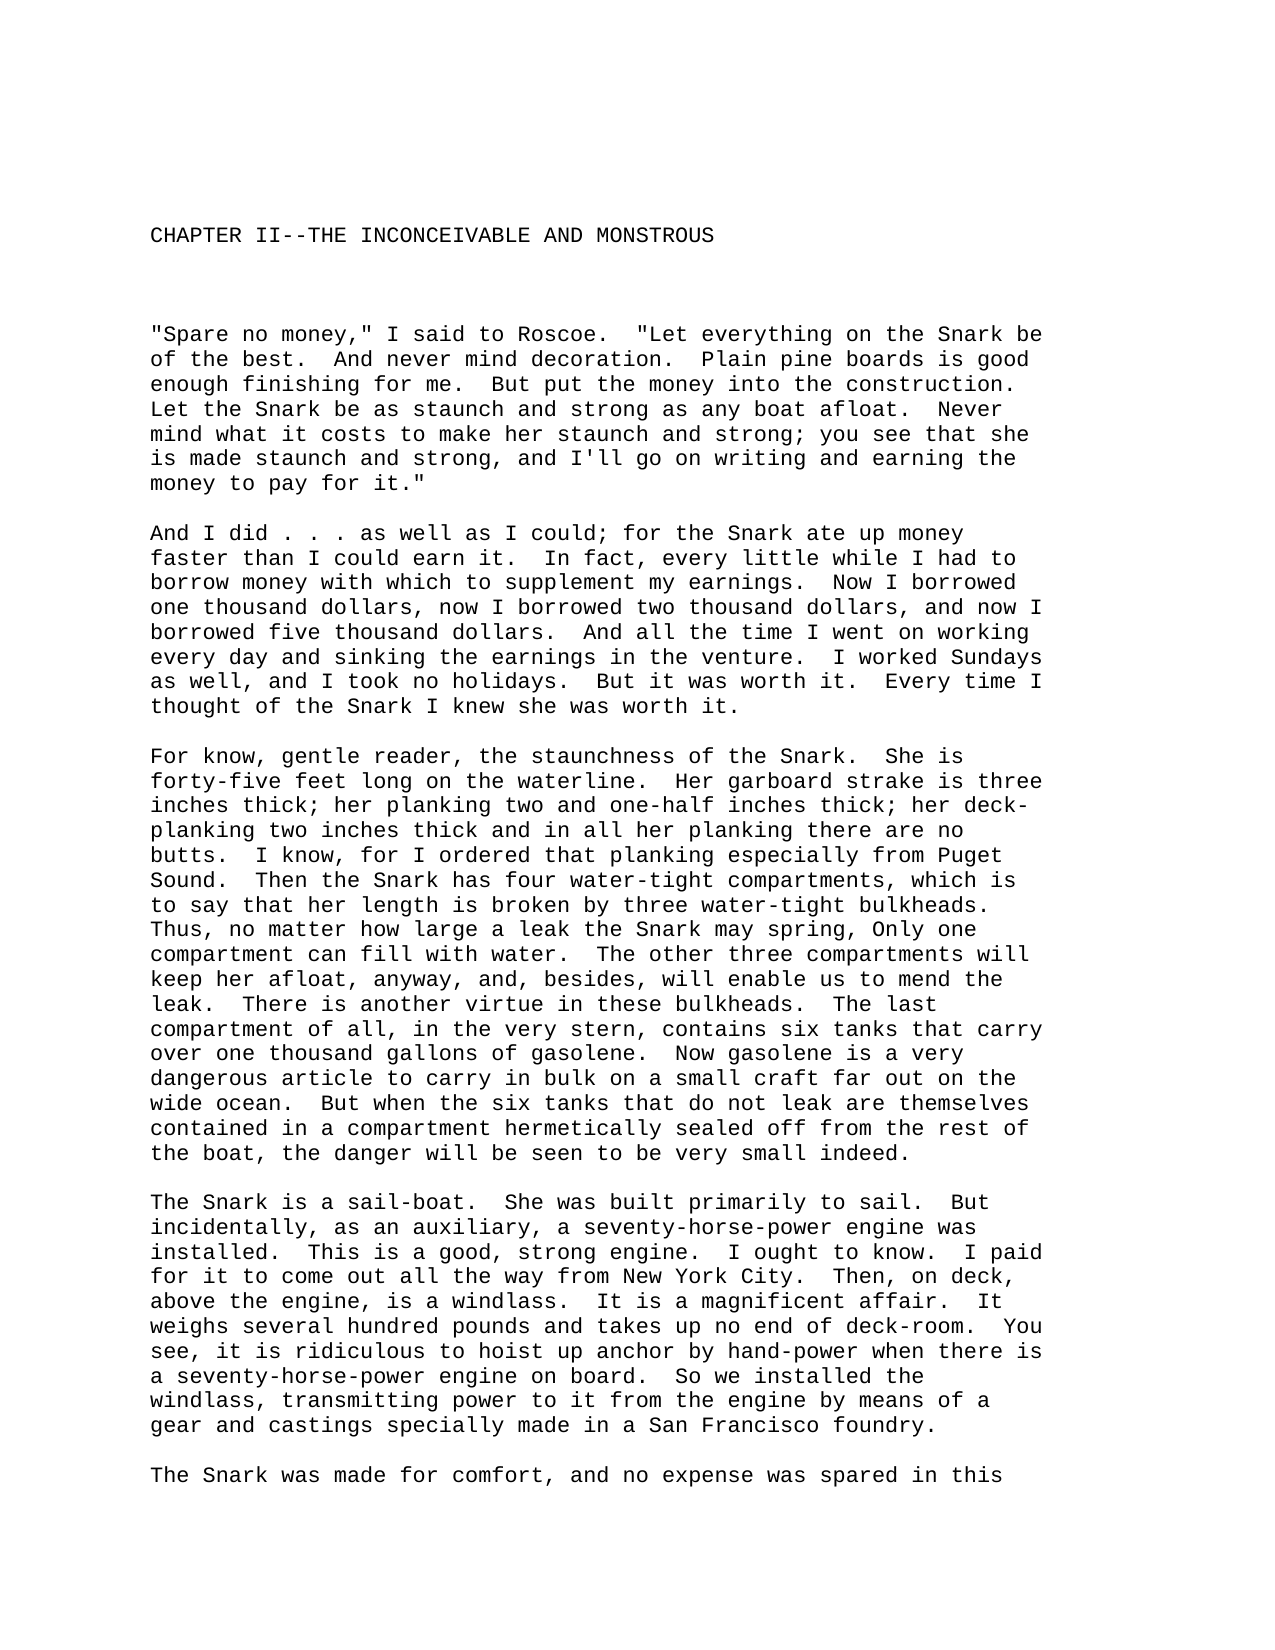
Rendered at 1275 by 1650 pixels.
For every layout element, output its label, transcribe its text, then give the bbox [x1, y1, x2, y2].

text weighs several hundred pounds and takes up no end of deck-room. You [150, 1315, 1125, 1340]
text leak. There is another virtue in these bulkheads. The last [150, 993, 1125, 1018]
text incidentally, as an auxiliary, a seventy-horse-power engine was [150, 1216, 1125, 1241]
text enough finishing for me. But put the money into the construction. [150, 373, 1125, 398]
text borrowed five thousand dollars. And all the time I went on working [150, 621, 1125, 646]
text planking two inches thick and in all her planking there are no [150, 819, 1125, 844]
text The Snark is a sail-boat. She was built primarily to sail. But [150, 1191, 1125, 1216]
text And I did . . . as well as I could; for the Snark ate up money [150, 522, 1125, 547]
text compartment can fill with water. The other three compartments will [150, 943, 1125, 968]
text The Snark was made for comfort, and no expense was spared in this [150, 1464, 1125, 1489]
text as well, and I took no holidays. But it was worth it. Every time I [150, 671, 1125, 695]
text mind what it costs to make her staunch and strong; you see that she [150, 423, 1125, 447]
text above the engine, is a windlass. It is a magnificent affair. It [150, 1290, 1125, 1315]
text for it to come out all the way from New York City. Then, on deck, [150, 1266, 1125, 1290]
text installed. This is a good, strong engine. I ought to know. I paid [150, 1241, 1125, 1266]
text inches thick; her planking two and one-half inches thick; her deck- [150, 794, 1125, 819]
text windlass, transmitting power to it from the engine by means of a [150, 1389, 1125, 1414]
text CHAPTER II--THE INCONCEIVABLE AND MONSTROUS [150, 224, 1125, 249]
text one thousand dollars, now I borrowed two thousand dollars, and now I [150, 596, 1125, 621]
text every day and sinking the earnings in the venture. I worked Sundays [150, 646, 1125, 671]
text money to pay for it." [150, 472, 1125, 497]
text see, it is ridiculous to hoist up anchor by hand-power when there is [150, 1340, 1125, 1365]
text thought of the Snark I knew she was worth it. [150, 695, 1125, 720]
text Let the Snark be as staunch and strong as any boat afloat. Never [150, 398, 1125, 423]
text a seventy-horse-power engine on board. So we installed the [150, 1365, 1125, 1389]
text is made staunch and strong, and I'll go on writing and earning the [150, 447, 1125, 472]
text For know, gentle reader, the staunchness of the Snark. She is [150, 745, 1125, 770]
text faster than I could earn it. In fact, every little while I had to [150, 547, 1125, 571]
text "Spare no money," I said to Roscoe. "Let everything on the Snark be [150, 323, 1125, 348]
text gear and castings specially made in a San Francisco foundry. [150, 1414, 1125, 1439]
text the boat, the danger will be seen to be very small indeed. [150, 1142, 1125, 1166]
text borrow money with which to supplement my earnings. Now I borrowed [150, 571, 1125, 596]
text wide ocean. But when the six tanks that do not leak are themselves [150, 1092, 1125, 1117]
text contained in a compartment hermetically sealed off from the rest of [150, 1117, 1125, 1142]
text Sound. Then the Snark has four water-tight compartments, which is [150, 869, 1125, 894]
text to say that her length is broken by three water-tight bulkheads. [150, 894, 1125, 918]
text of the best. And never mind decoration. Plain pine boards is good [150, 348, 1125, 373]
text forty-five feet long on the waterline. Her garboard strake is three [150, 770, 1125, 794]
text butts. I know, for I ordered that planking especially from Puget [150, 844, 1125, 869]
text dangerous article to carry in bulk on a small craft far out on the [150, 1067, 1125, 1092]
text compartment of all, in the very stern, contains six tanks that carry [150, 1018, 1125, 1042]
text Thus, no matter how large a leak the Snark may spring, Only one [150, 918, 1125, 943]
text over one thousand gallons of gasolene. Now gasolene is a very [150, 1042, 1125, 1067]
text keep her afloat, anyway, and, besides, will enable us to mend the [150, 968, 1125, 993]
